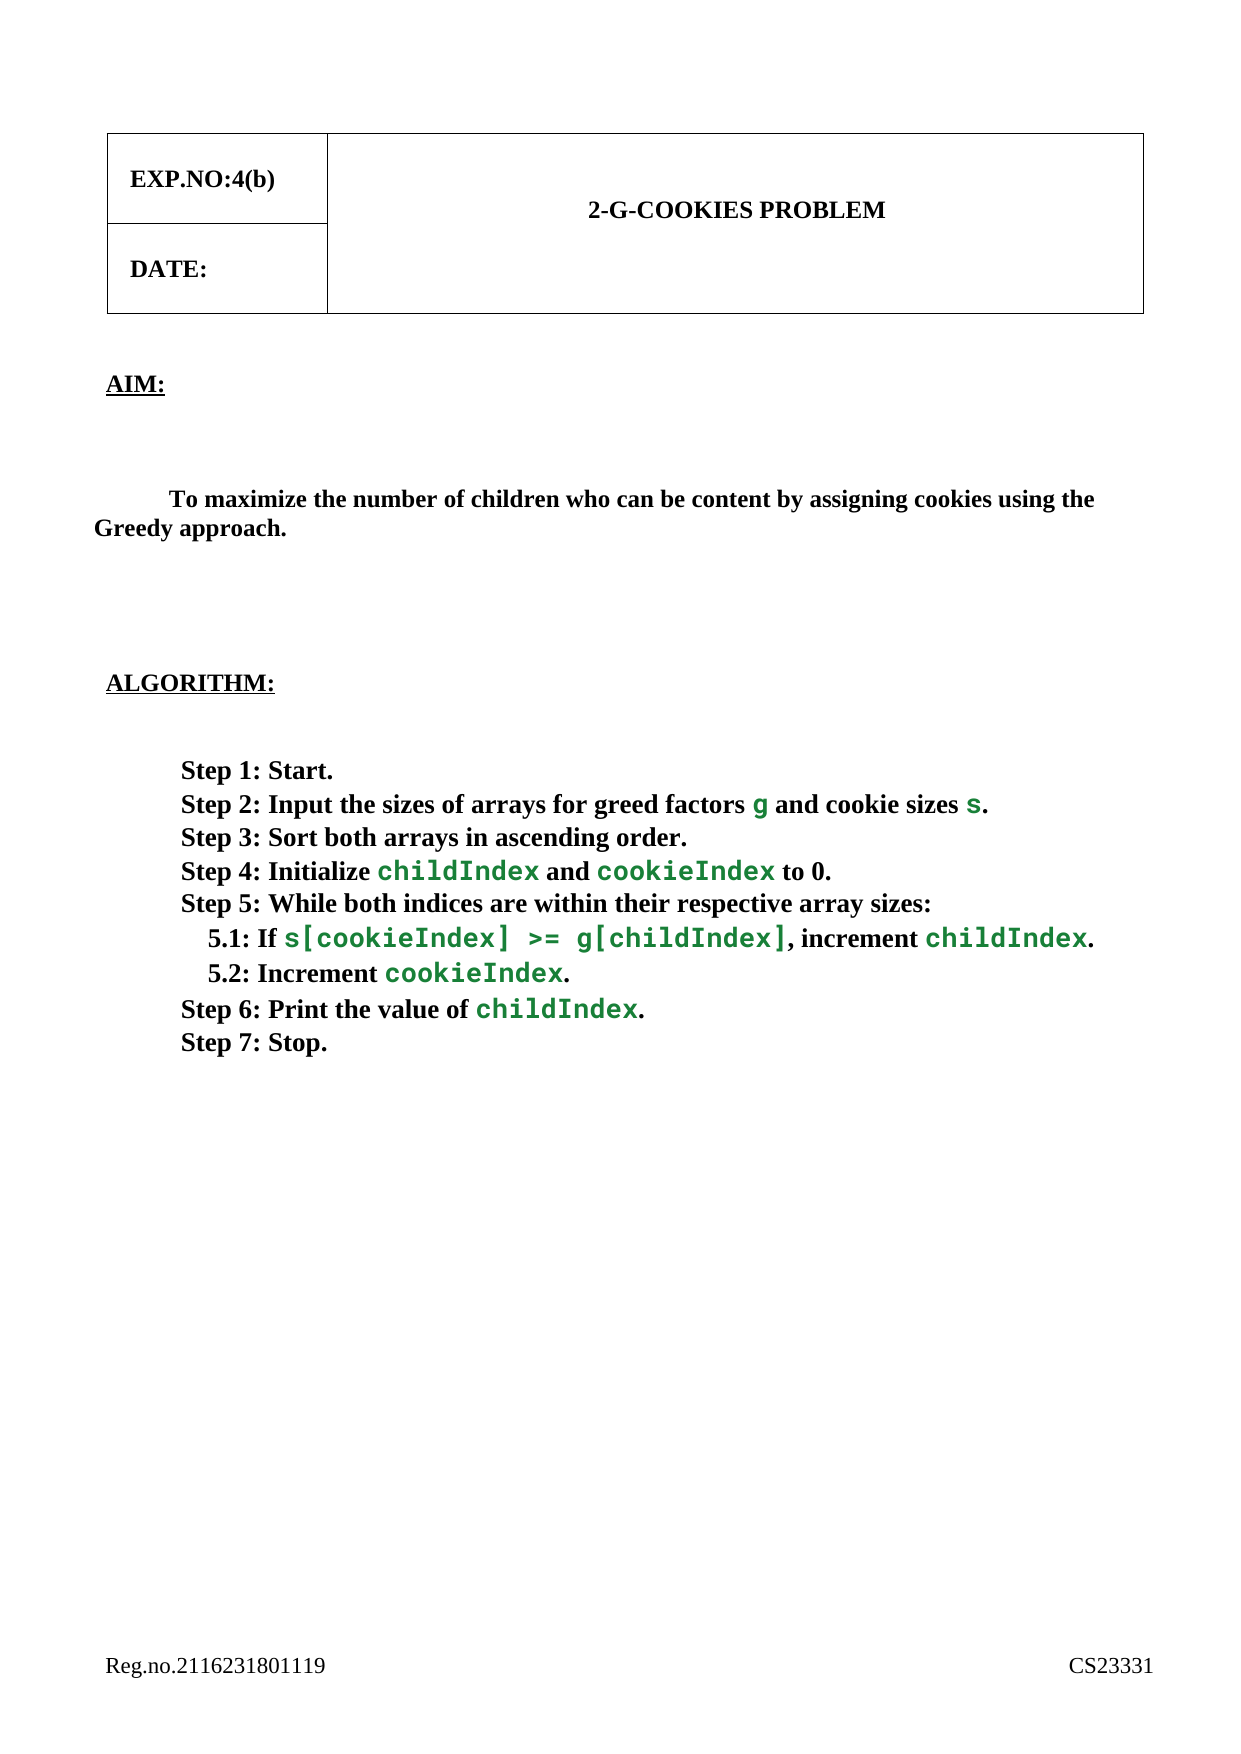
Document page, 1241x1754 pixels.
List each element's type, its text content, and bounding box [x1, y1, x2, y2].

text To maximize the number of children who can be content by assigning cookies using the Greedy approach. [94, 484, 1155, 542]
text Step 3: Sort both arrays in ascending order. [181, 821, 1155, 852]
text Step 6: Print the value of childIndex. [181, 990, 1155, 1026]
text AIM: [106, 369, 1155, 398]
table_cell DATE: [108, 224, 327, 313]
text 5.2: Increment cookieIndex. [181, 954, 1155, 990]
table_header EXP.NO:4(b) [108, 134, 327, 223]
text Step 7: Stop. [181, 1026, 1155, 1057]
text Step 4: Initialize childIndex and cookieIndex to 0. [181, 852, 1155, 888]
text Step 5: While both indices are within their respective array sizes: [181, 888, 1155, 919]
text Step 1: Start. [181, 754, 1155, 785]
table_header 2-G-COOKIES PROBLEM [328, 134, 1143, 313]
text Step 2: Input the sizes of arrays for greed factors g and cookie sizes s. [181, 785, 1155, 821]
text 5.1: If s[cookieIndex] >= g[childIndex], increment childIndex. [181, 919, 1155, 954]
text ALGORITHM: [106, 668, 1155, 696]
